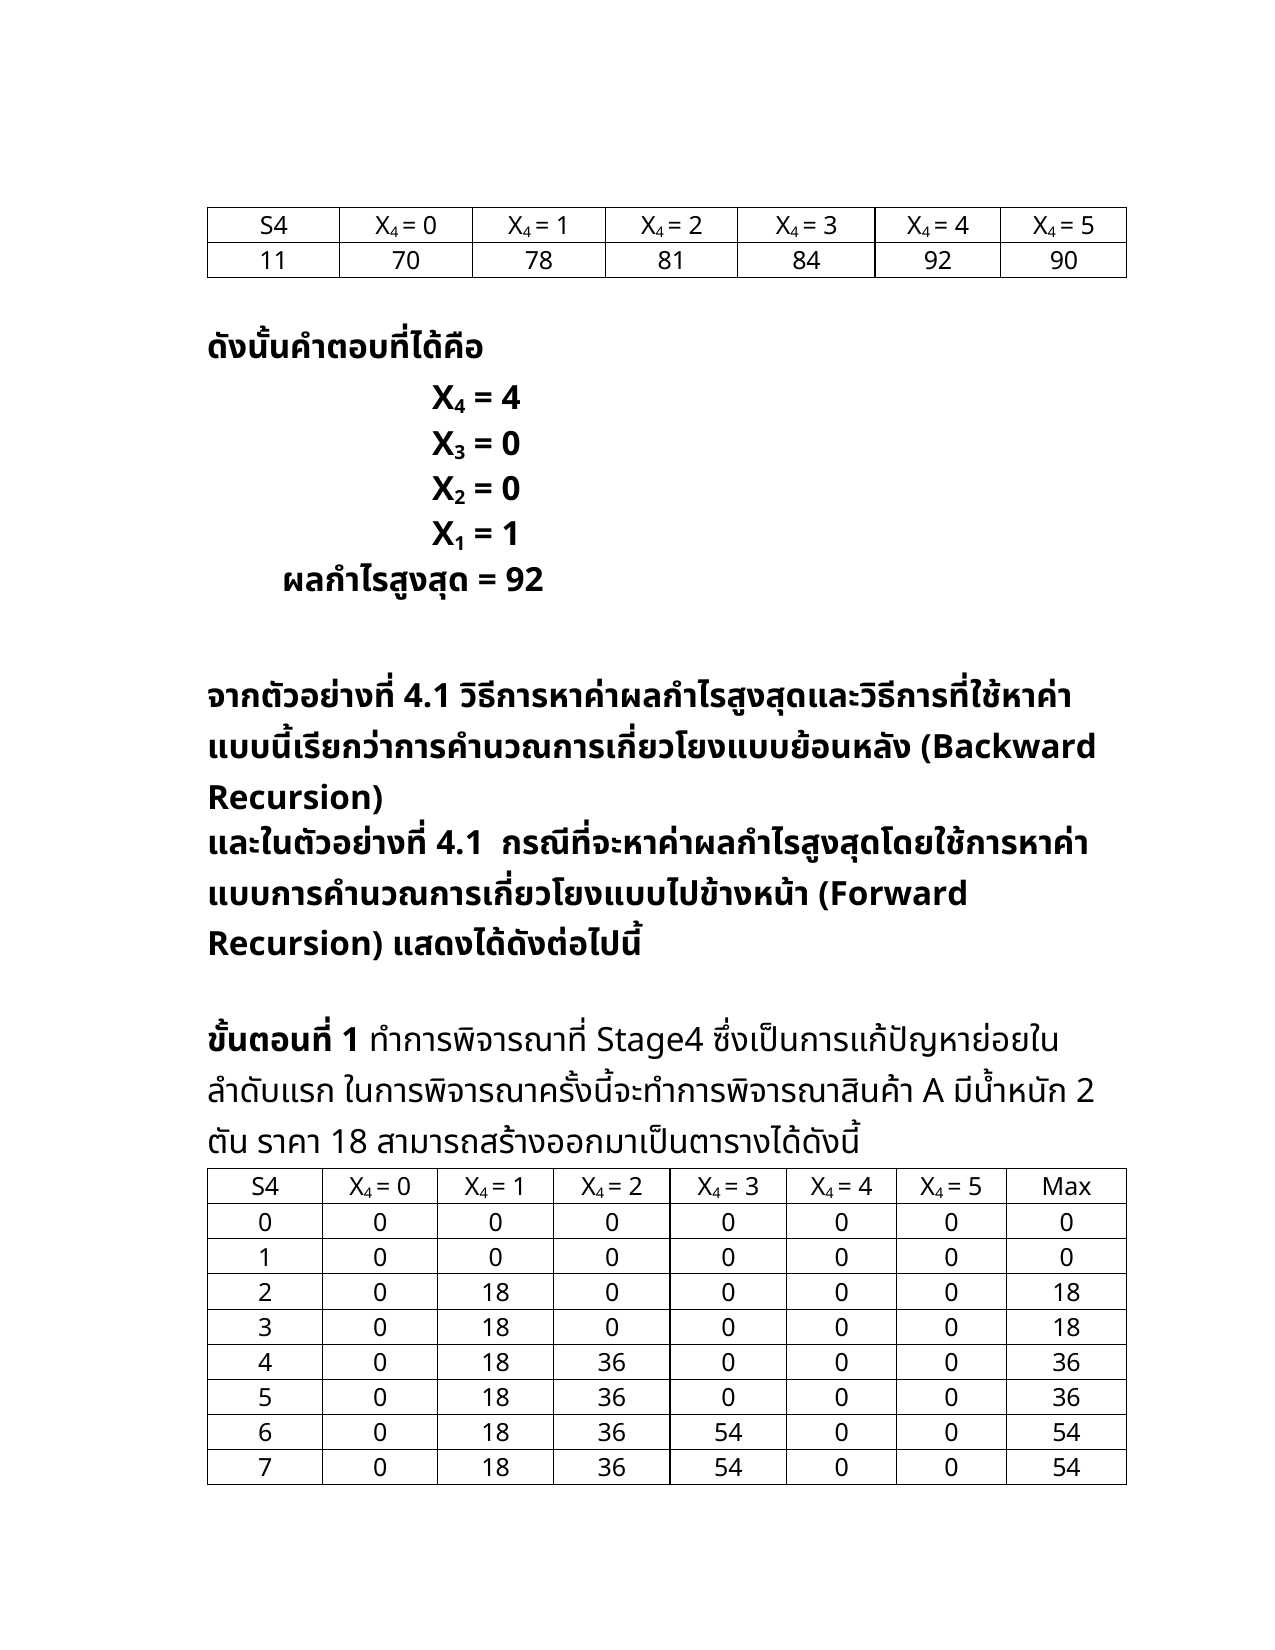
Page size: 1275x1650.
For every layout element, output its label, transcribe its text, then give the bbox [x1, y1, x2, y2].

table_header Max [1007, 1169, 1126, 1203]
text ผลกำไรสูงสุด = 92 [207, 556, 1127, 606]
text และในตัวอย่างที่ 4.1 กรณีที่จะหาค่าผลกำไรสูงสุดโดยใช้การหาค่าแบบการคำนวณการเกี่ยวโยงแบบไปข้างหน้า (Forward Recursion) แสดงได้ดังต่อไปนี้ [207, 819, 1127, 971]
table_cell 0 [787, 1415, 896, 1449]
table_cell 36 [554, 1345, 669, 1379]
table_header X4 = 1 [473, 208, 605, 242]
table_header X4 = 1 [438, 1169, 553, 1203]
table_cell 0 [671, 1310, 786, 1343]
table_cell 18 [438, 1415, 553, 1449]
table_cell 0 [897, 1204, 1006, 1238]
table_cell 0 [323, 1345, 437, 1379]
table_cell 0 [897, 1274, 1006, 1308]
table_header X4 = 4 [876, 208, 1000, 242]
text จากตัวอย่างที่ 4.1 วิธีการหาค่าผลกำไรสูงสุดและวิธีการที่ใช้หาค่าแบบนี้เรียกว่าการคำนวณการเกี่ยวโยงแบบย้อนหลัง (Backward Recursion) [207, 672, 1127, 819]
table_cell 90 [1001, 243, 1126, 277]
table_cell 6 [208, 1415, 322, 1449]
table_cell 0 [671, 1204, 786, 1238]
table_cell 0 [787, 1239, 896, 1273]
table_cell 0 [897, 1310, 1006, 1343]
table_cell 0 [671, 1274, 786, 1308]
table_cell 0 [787, 1310, 896, 1343]
table_header X4 = 5 [1001, 208, 1126, 242]
table_cell 0 [323, 1274, 437, 1308]
table_cell 0 [323, 1310, 437, 1343]
table_cell 5 [208, 1380, 322, 1414]
table_cell 0 [208, 1204, 322, 1238]
table_header S4 [208, 208, 339, 242]
table_cell 0 [787, 1380, 896, 1414]
text ดังนั้นคำตอบที่ได้คือ [207, 323, 1127, 374]
table_cell 0 [438, 1204, 553, 1238]
table_cell 36 [1007, 1380, 1126, 1414]
table_cell 0 [323, 1415, 437, 1449]
table_cell 0 [787, 1204, 896, 1238]
table_cell 78 [473, 243, 605, 277]
text X1 = 1 [357, 510, 1127, 556]
table_cell 0 [554, 1204, 669, 1238]
table_cell 0 [323, 1450, 437, 1484]
table_cell 0 [787, 1450, 896, 1484]
table_cell 0 [787, 1274, 896, 1308]
table_cell 0 [897, 1345, 1006, 1379]
table_header X4 = 2 [606, 208, 737, 242]
table_cell 54 [671, 1415, 786, 1449]
table_header S4 [208, 1169, 322, 1203]
table_cell 0 [787, 1345, 896, 1379]
table_cell 3 [208, 1310, 322, 1343]
table_cell 7 [208, 1450, 322, 1484]
table_cell 36 [554, 1450, 669, 1484]
table_header X4 = 0 [323, 1169, 437, 1203]
table_cell 1 [208, 1239, 322, 1273]
table_cell 0 [671, 1239, 786, 1273]
text X4 = 4 [357, 374, 1127, 419]
table_cell 36 [554, 1415, 669, 1449]
table_cell 0 [554, 1239, 669, 1273]
table_header X4 = 3 [738, 208, 874, 242]
table_cell 18 [438, 1380, 553, 1414]
table_cell 0 [323, 1204, 437, 1238]
table_cell 4 [208, 1345, 322, 1379]
table_cell 0 [554, 1274, 669, 1308]
table_cell 0 [1007, 1239, 1126, 1273]
table_header X4 = 2 [554, 1169, 669, 1203]
table_cell 18 [438, 1450, 553, 1484]
table_cell 54 [671, 1450, 786, 1484]
table_cell 0 [671, 1380, 786, 1414]
table_cell 0 [438, 1239, 553, 1273]
table_cell 0 [323, 1239, 437, 1273]
table_cell 18 [1007, 1274, 1126, 1308]
table_cell 92 [876, 243, 1000, 277]
text ขั้นตอนที่ 1 ทำการพิจารณาที่ Stage4 ซึ่งเป็นการแก้ปัญหาย่อยในลำดับแรก ในการพิจารณาครั้งนี้จะทำการพิจารณาสินค้า A มีน้ำหนัก 2 ตัน ราคา 18 สามารถสร้างออกมาเป็นตารางได้ดังนี้ [207, 1016, 1127, 1168]
table_cell 54 [1007, 1450, 1126, 1484]
table_cell 84 [738, 243, 874, 277]
table_header X4 = 3 [671, 1169, 786, 1203]
table_cell 0 [897, 1450, 1006, 1484]
table_cell 18 [438, 1274, 553, 1308]
table_cell 0 [897, 1380, 1006, 1414]
table_cell 18 [438, 1345, 553, 1379]
text X2 = 0 [357, 465, 1127, 510]
table_cell 2 [208, 1274, 322, 1308]
table_cell 0 [897, 1239, 1006, 1273]
table_cell 54 [1007, 1415, 1126, 1449]
table_cell 0 [554, 1310, 669, 1343]
table_cell 70 [340, 243, 472, 277]
table_cell 36 [554, 1380, 669, 1414]
table_cell 18 [438, 1310, 553, 1343]
table_header X4 = 5 [897, 1169, 1006, 1203]
table_cell 11 [208, 243, 339, 277]
table_header X4 = 4 [787, 1169, 896, 1203]
table_cell 0 [897, 1415, 1006, 1449]
table_cell 0 [671, 1345, 786, 1379]
table_cell 0 [1007, 1204, 1126, 1238]
table_cell 18 [1007, 1310, 1126, 1343]
text X3 = 0 [357, 419, 1127, 465]
table_cell 0 [323, 1380, 437, 1414]
table_cell 81 [606, 243, 737, 277]
table_header X4 = 0 [340, 208, 472, 242]
table_cell 36 [1007, 1345, 1126, 1379]
